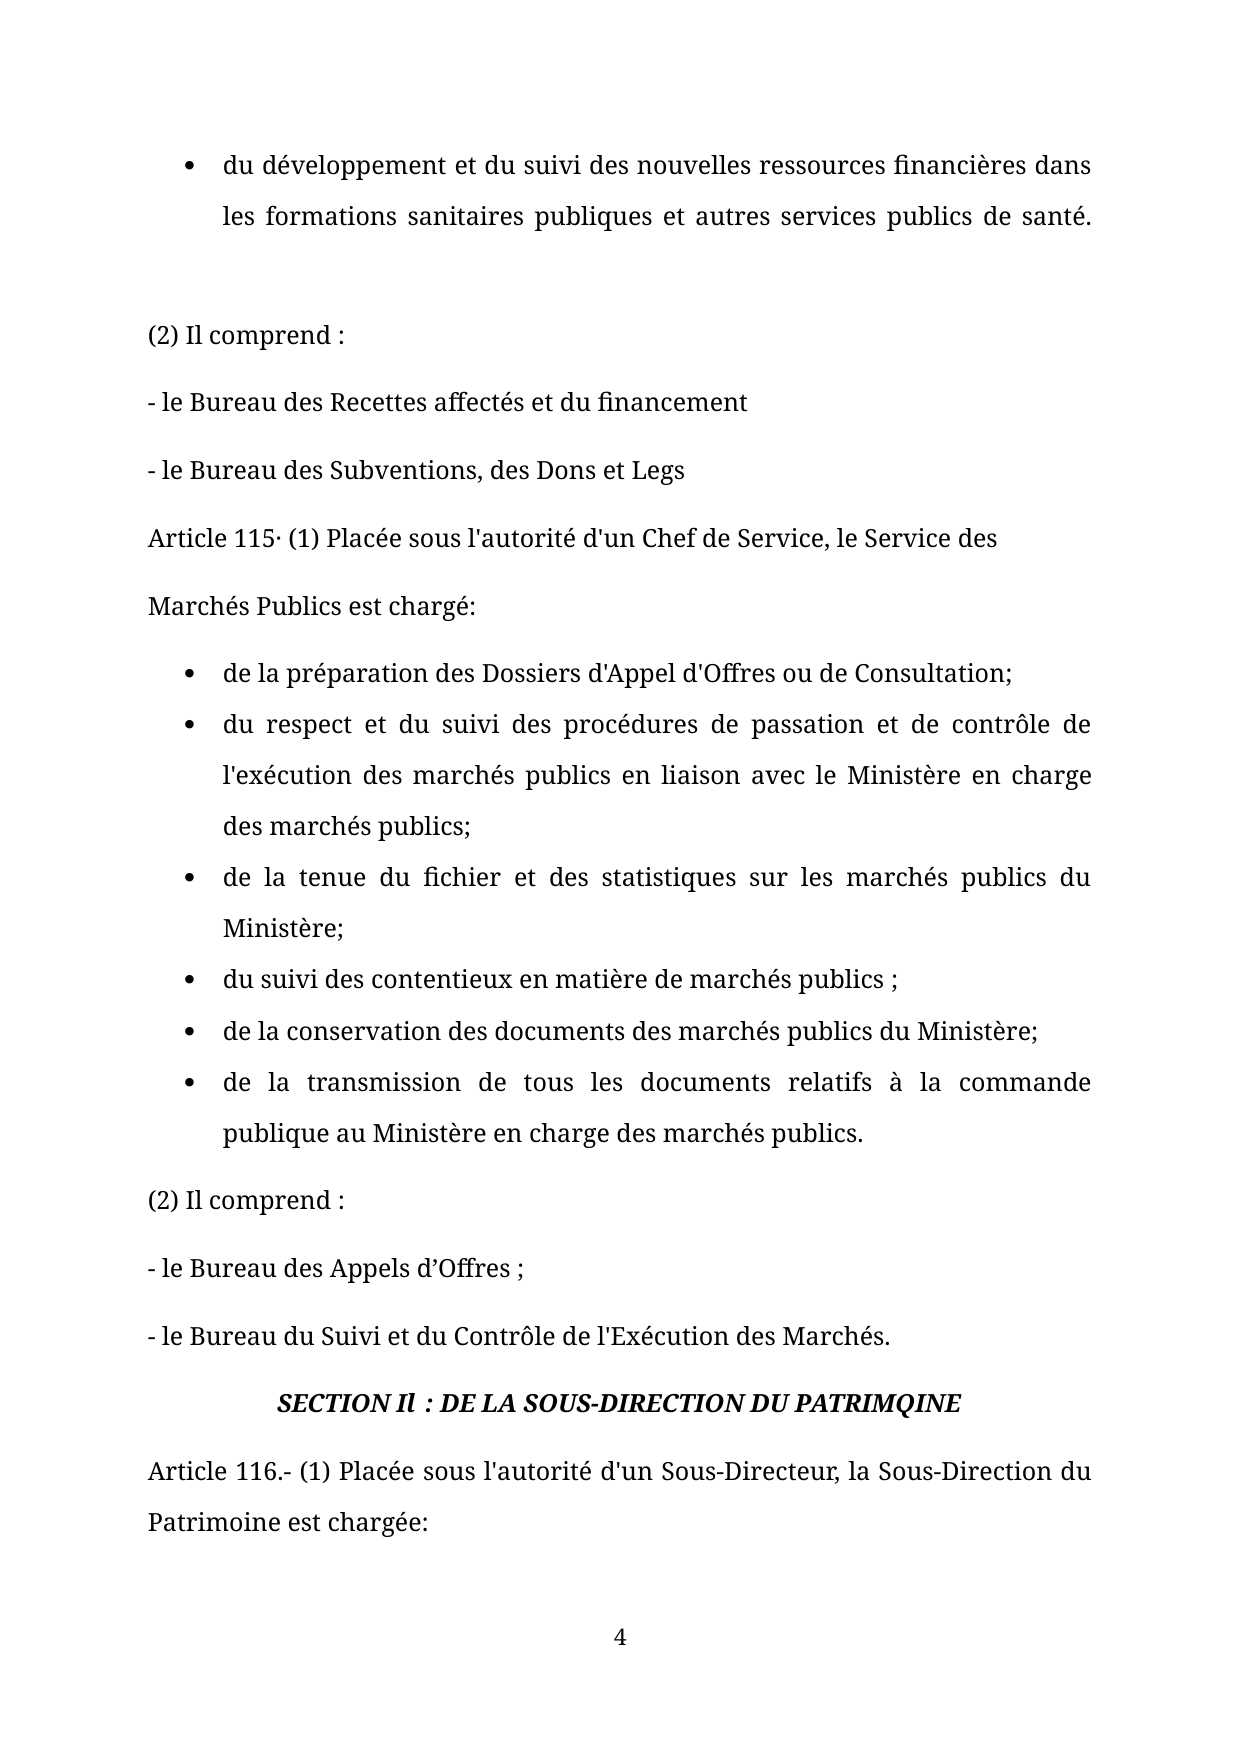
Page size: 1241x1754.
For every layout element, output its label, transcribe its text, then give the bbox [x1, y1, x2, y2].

text - le Bureau du Suivi et du Contrôle de l'Exécution des Marchés. [148, 1318, 1093, 1352]
list du respect et du suivi des procédures de passation et de contrôle de l'exécution des marchés publics en liaison avec le Ministère en charge des marchés publics; [185, 707, 1093, 843]
text - le Bureau des Appels d’Offres ; [148, 1251, 1093, 1285]
list du suivi des contentieux en matière de marchés publics ; [185, 962, 1093, 996]
text Marchés Publics est chargé: [148, 588, 1093, 622]
text (2) Il comprend : [148, 1183, 1093, 1217]
text - le Bureau des Recettes affectés et du financement [148, 385, 1093, 419]
list de la conservation des documents des marchés publics du Ministère; [185, 1013, 1093, 1047]
text - le Bureau des Subventions, des Dons et Legs [148, 453, 1093, 487]
text Article 115· (1) Placée sous l'autorité d'un Chef de Service, le Service des [148, 521, 1093, 554]
list de la préparation des Dossiers d'Appel d'Offres ou de Consultation; [185, 656, 1093, 690]
list de la tenue du fichier et des statistiques sur les marchés publics du Ministère; [185, 860, 1093, 945]
list du développement et du suivi des nouvelles ressources financières dans les formations sanitaires publiques et autres services publics de santé. [185, 148, 1093, 284]
text Article 116.- (1) Placée sous l'autorité d'un Sous-Directeur, la Sous-Direction du Patrimoine est chargée: [148, 1454, 1093, 1539]
list de la transmission de tous les documents relatifs à la commande publique au Ministère en charge des marchés publics. [185, 1064, 1093, 1149]
text (2) Il comprend : [148, 317, 1093, 351]
text SECTION Il : DE LA SOUS-DIRECTION DU PATRIMQINE [148, 1386, 1093, 1420]
